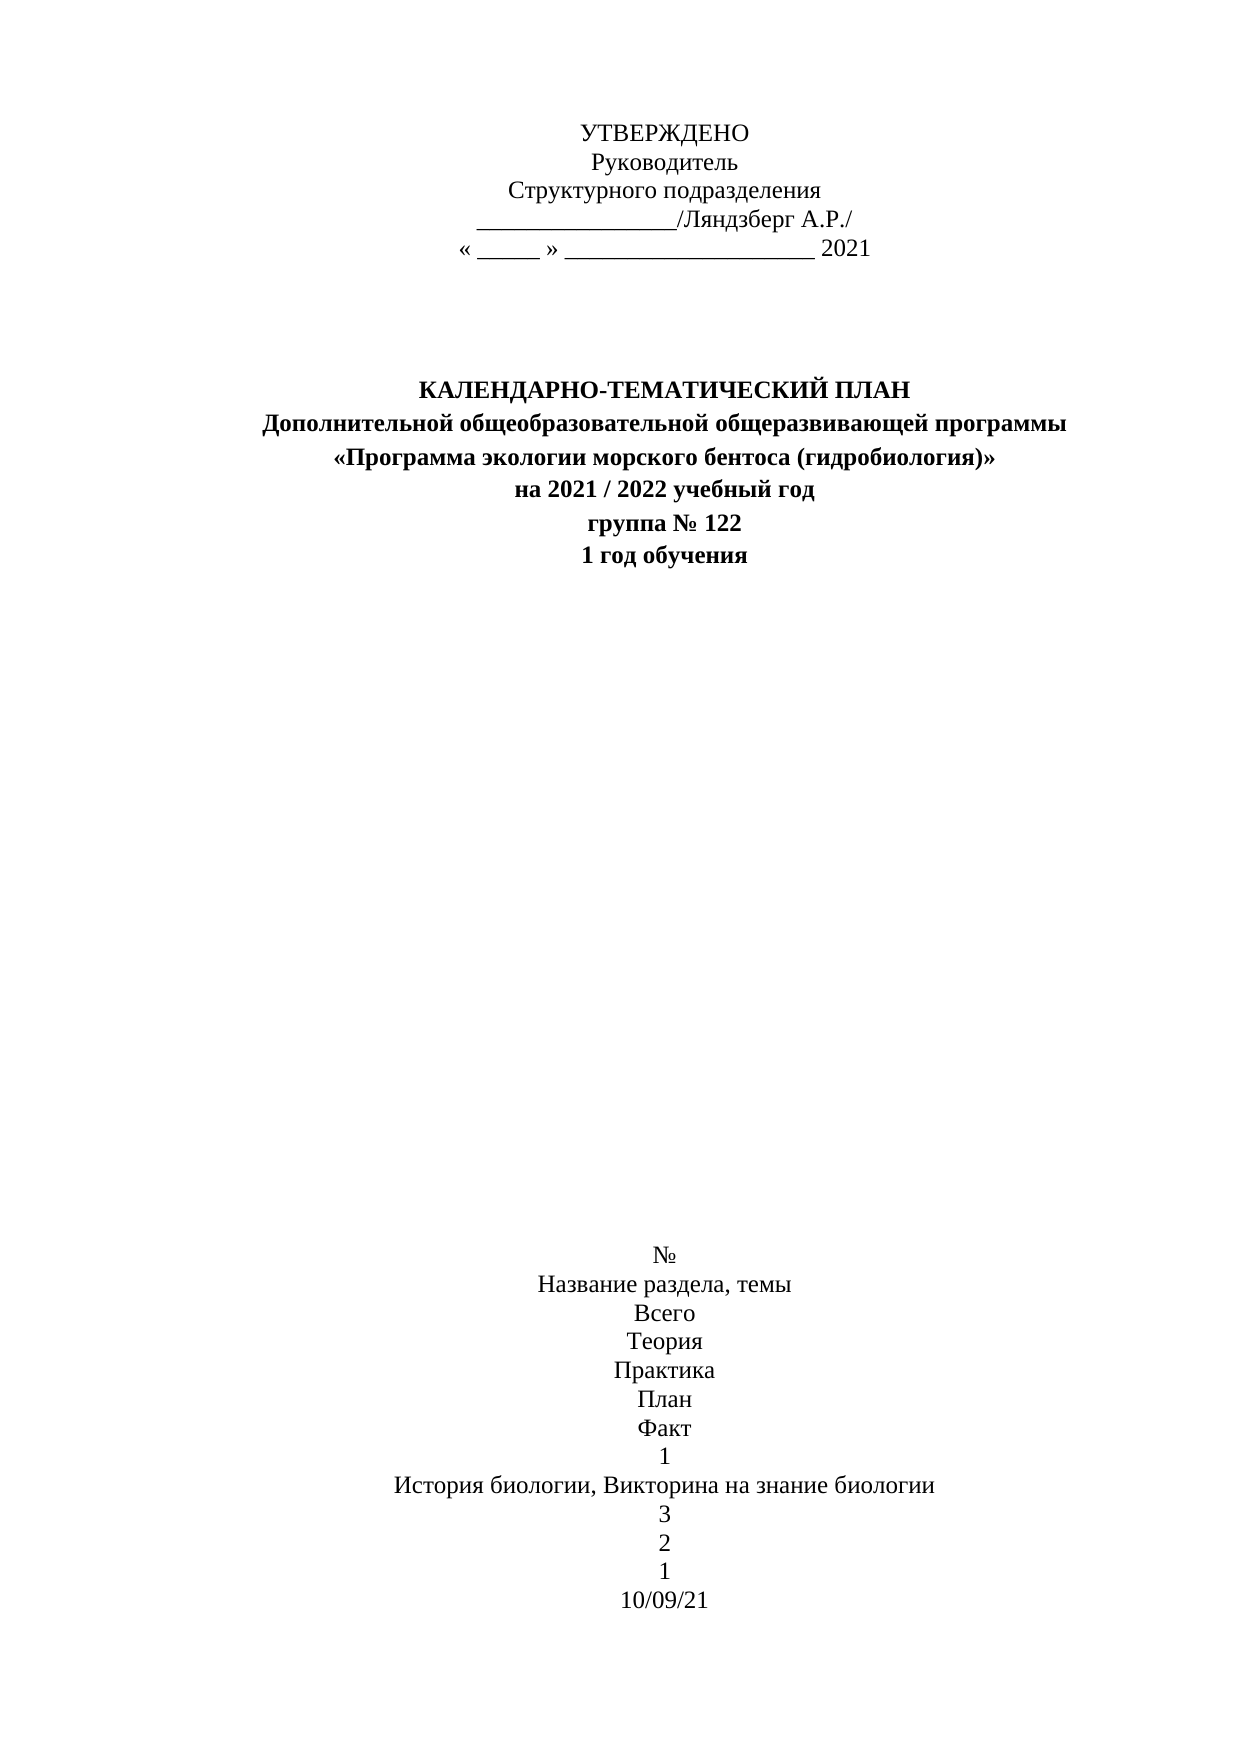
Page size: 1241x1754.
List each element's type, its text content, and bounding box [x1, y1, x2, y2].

text КАЛЕНДАРНО-ТЕМАТИЧЕСКИЙ ПЛАН Дополнительной общеобразовательной общеразвивающей программы «Программа экологии морского бентоса (гидробиология)» на 2021 / 2022 учебный год группа № 122 1 год обучения [177, 376, 1152, 569]
